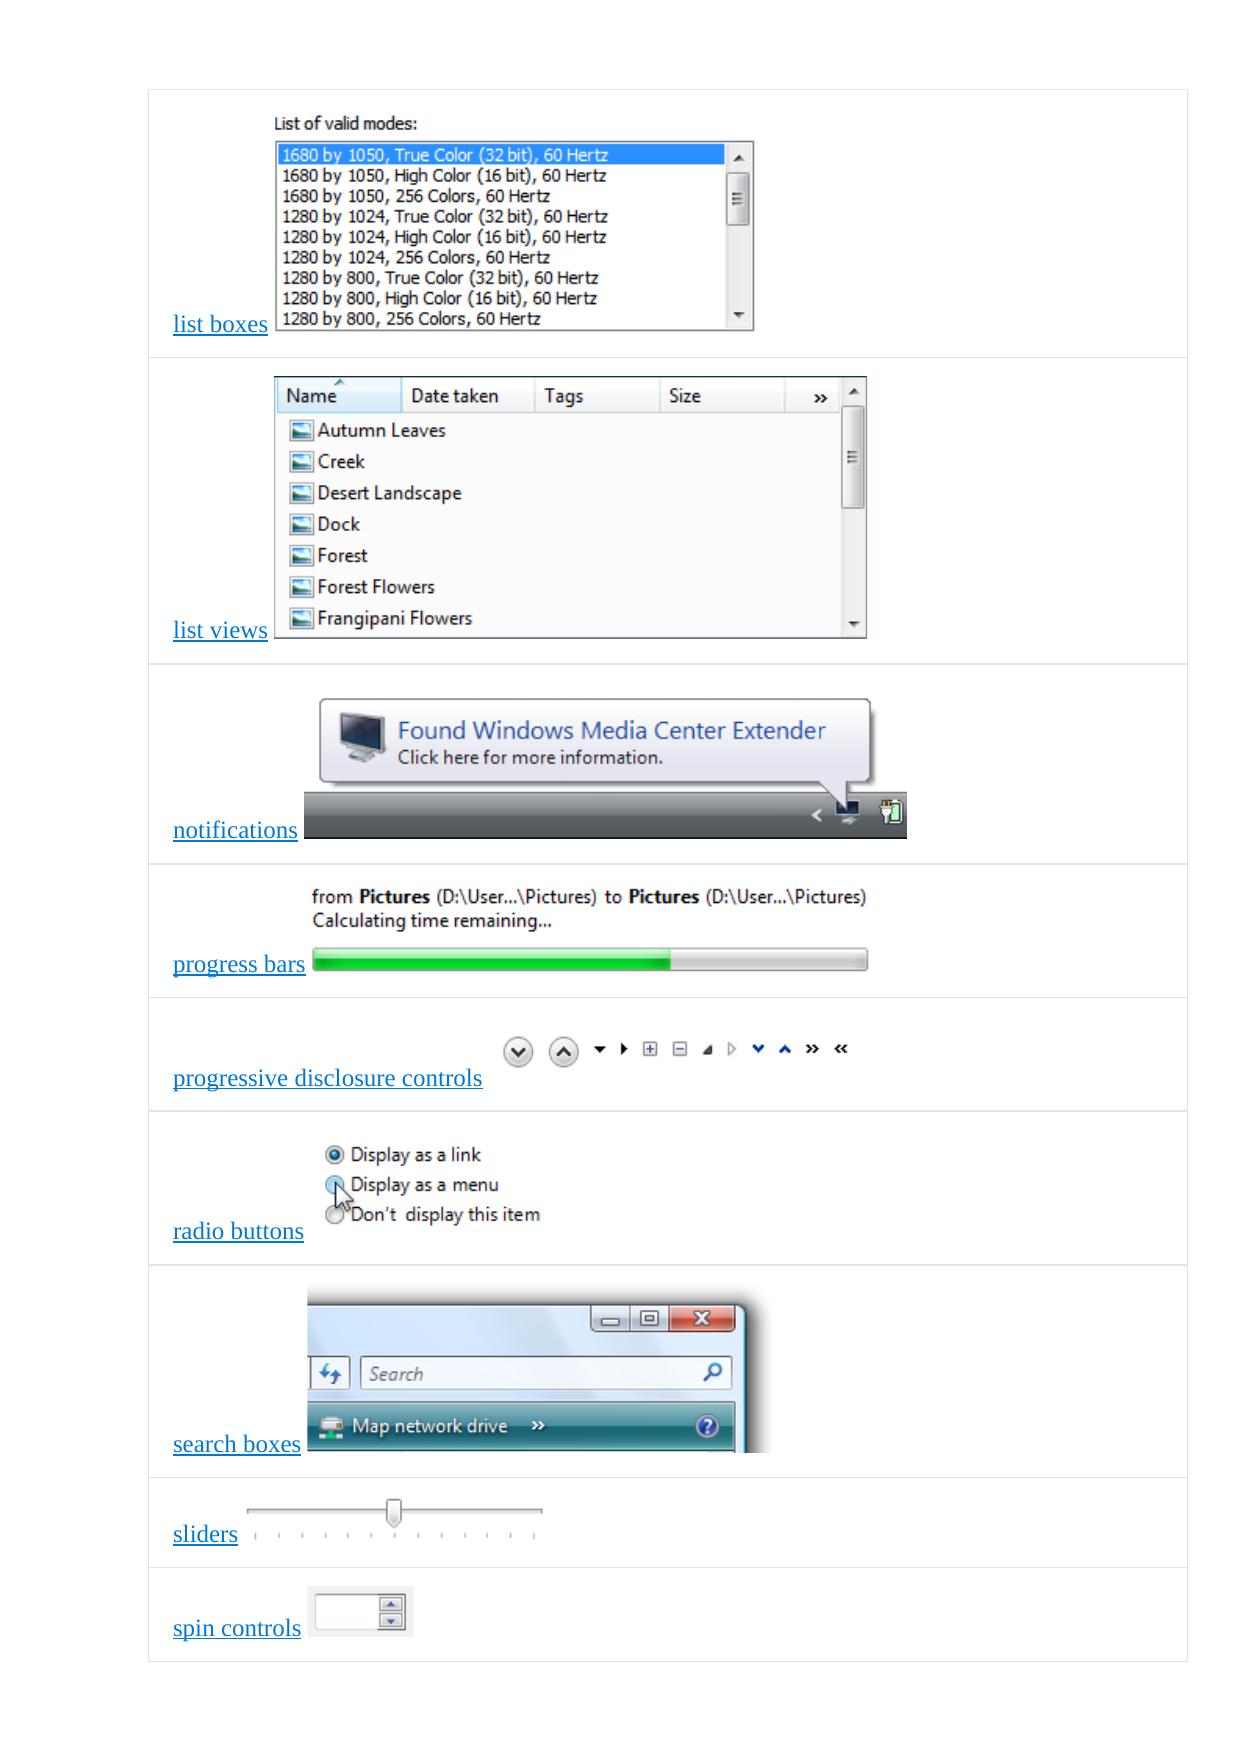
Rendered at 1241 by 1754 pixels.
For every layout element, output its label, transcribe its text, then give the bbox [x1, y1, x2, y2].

picture [304, 683, 907, 839]
picture [307, 1284, 775, 1453]
table_cell sliders [149, 1478, 1187, 1567]
picture [307, 1586, 414, 1637]
table_cell progress bars [149, 865, 1187, 997]
table_cell spin controls [149, 1568, 1187, 1661]
table_cell list boxes [149, 90, 1187, 357]
table_cell search boxes [149, 1266, 1187, 1477]
picture [274, 108, 756, 333]
table_cell list views [149, 358, 1187, 663]
picture [488, 1016, 863, 1087]
picture [274, 376, 868, 639]
picture [244, 1497, 546, 1543]
picture [311, 883, 870, 973]
table_cell notifications [149, 665, 1187, 863]
table_cell progressive disclosure controls [149, 998, 1187, 1110]
picture [310, 1130, 555, 1240]
table_cell radio buttons [149, 1112, 1187, 1264]
